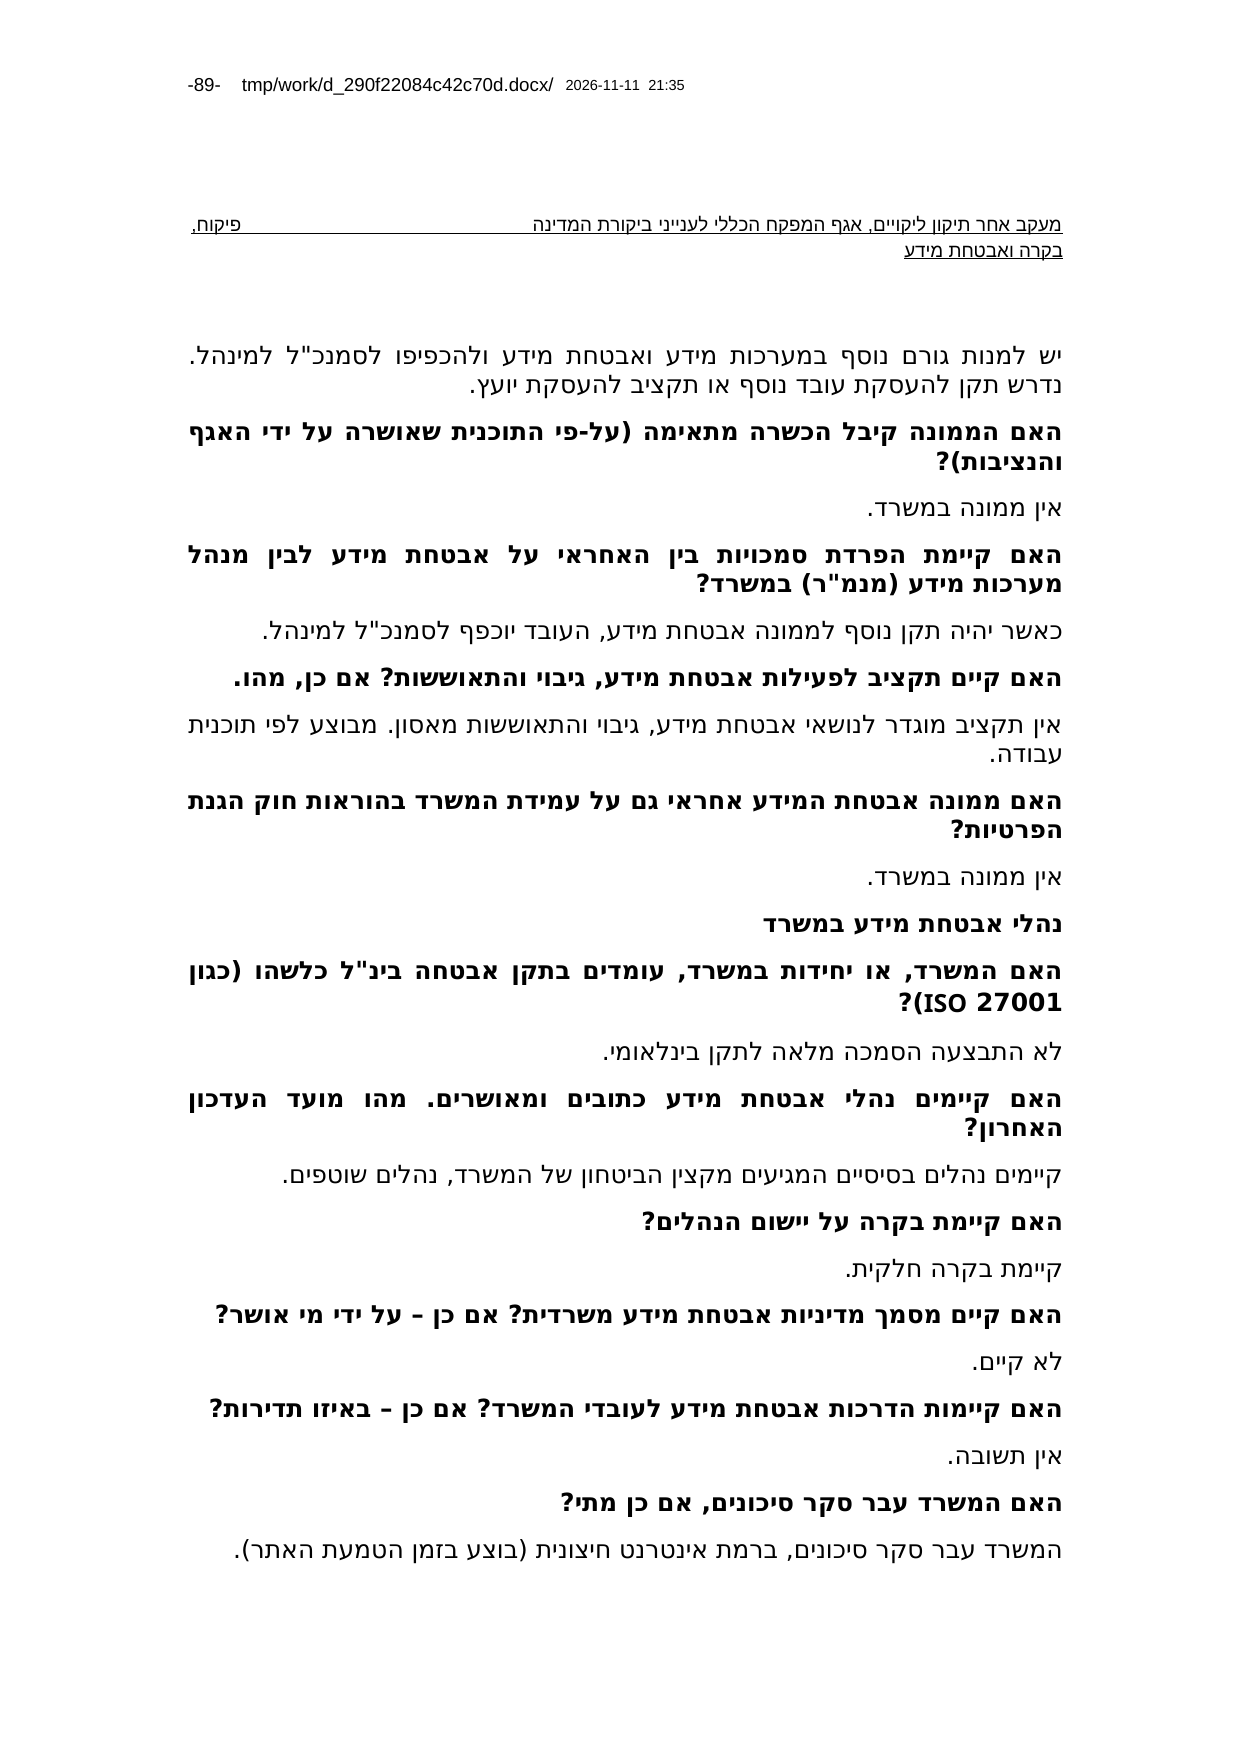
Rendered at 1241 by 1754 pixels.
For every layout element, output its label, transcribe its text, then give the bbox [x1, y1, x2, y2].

text לא קיים. [187, 1347, 1063, 1377]
text קיימים נהלים בסיסיים המגיעים מקצין הביטחון של המשרד, נהלים שוטפים. [187, 1160, 1063, 1189]
text המשרד עבר סקר סיכונים, ברמת אינטרנט חיצונית (בוצע בזמן הטמעת האתר). [187, 1535, 1063, 1564]
text אין תקציב מוגדר לנושאי אבטחת מידע, גיבוי והתאוששות מאסון. מבוצע לפי תוכנית עבודה. [187, 710, 1063, 769]
text האם קיימות הדרכות אבטחת מידע לעובדי המשרד? אם כן – באיזו תדירות? [187, 1394, 1063, 1423]
text האם קיימים נהלי אבטחת מידע כתובים ומאושרים. מהו מועד העדכון האחרון? [187, 1084, 1063, 1142]
text האם הממונה קיבל הכשרה מתאימה (על-פי התוכנית שאושרה על ידי האגף והנציבות)? [187, 418, 1063, 476]
text האם קיים מסמך מדיניות אבטחת מידע משרדית? אם כן – על ידי מי אושר? [187, 1301, 1063, 1330]
text האם קיימת הפרדת סמכויות בין האחראי על אבטחת מידע לבין מנהל מערכות מידע (מנמ"ר) במשרד? [187, 541, 1063, 599]
text יש למנות גורם נוסף במערכות מידע ואבטחת מידע ולהכפיפו לסמנכ"ל למינהל. נדרש תקן להעסקת עובד נוסף או תקציב להעסקת יועץ. [187, 342, 1063, 400]
text אין תשובה. [187, 1441, 1063, 1470]
text אין ממונה במשרד. [187, 862, 1063, 892]
text קיימת בקרה חלקית. [187, 1254, 1063, 1283]
text אין ממונה במשרד. [187, 494, 1063, 523]
text האם ממונה אבטחת המידע אחראי גם על עמידת המשרד בהוראות חוק הגנת הפרטיות? [187, 786, 1063, 845]
text האם המשרד, או יחידות במשרד, עומדים בתקן אבטחה בינ"ל כלשהו (כגון 27001 ISO)? [187, 956, 1063, 1019]
text נהלי אבטחת מידע במשרד [187, 909, 1063, 938]
text האם קיימת בקרה על יישום הנהלים? [187, 1207, 1063, 1236]
text כאשר יהיה תקן נוסף לממונה אבטחת מידע, העובד יוכפף לסמנכ"ל למינהל. [187, 617, 1063, 646]
text האם קיים תקציב לפעילות אבטחת מידע, גיבוי והתאוששות? אם כן, מהו. [187, 663, 1063, 693]
text לא התבצעה הסמכה מלאה לתקן בינלאומי. [187, 1037, 1063, 1066]
text האם המשרד עבר סקר סיכונים, אם כן מתי? [187, 1488, 1063, 1517]
